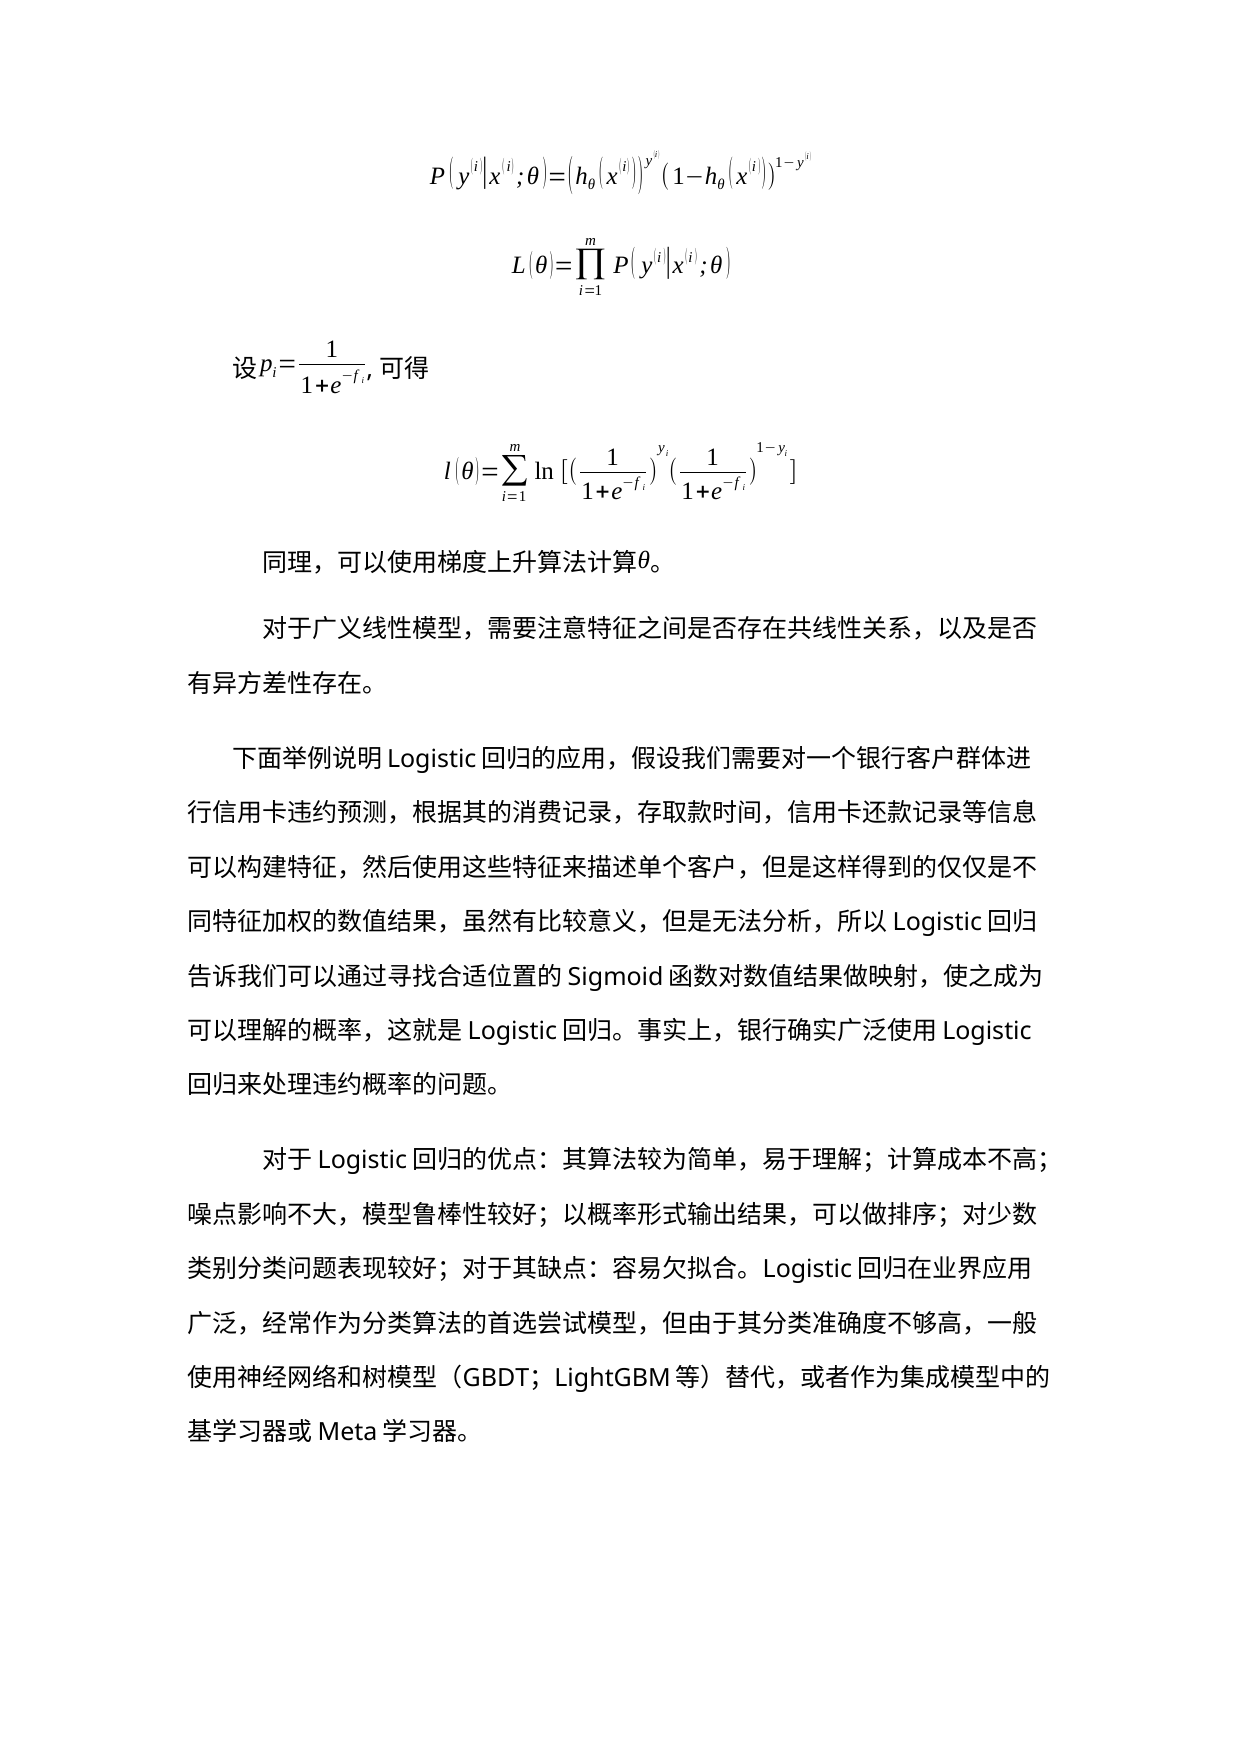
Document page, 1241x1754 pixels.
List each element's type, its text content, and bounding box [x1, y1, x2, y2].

text 下面举例说明Logistic回归的应用，假设我们需要对一个银行客户群体进行信用卡违约预测，根据其的消费记录，存取款时间，信用卡还款记录等信息可以构建特征，然后使用这些特征来描述单个客户，但是这样得到的仅仅是不同特征加权的数值结果，虽然有比较意义，但是无法分析，所以Logistic回归告诉我们可以通过寻找合适位置的Sigmoid函数对数值结果做映射，使之成为可以理解的概率，这就是Logistic回归。事实上，银行确实广泛使用Logistic回归来处理违约概率的问题。 [187, 738, 1053, 1101]
text 设, 可得 [187, 335, 1053, 398]
text 对于广义线性模型，需要注意特征之间是否存在共线性关系，以及是否有异方差性存在。 [187, 609, 1053, 699]
text 同理，可以使用梯度上升算法计算。 [187, 542, 1053, 578]
text 对于Logistic回归的优点：其算法较为简单，易于理解；计算成本不高；噪点影响不大，模型鲁棒性较好；以概率形式输出结果，可以做排序；对少数类别分类问题表现较好；对于其缺点：容易欠拟合。Logistic回归在业界应用广泛，经常作为分类算法的首选尝试模型，但由于其分类准确度不够高，一般使用神经网络和树模型（GBDT；LightGBM等）替代，或者作为集成模型中的基学习器或Meta学习器。 [187, 1140, 1053, 1448]
